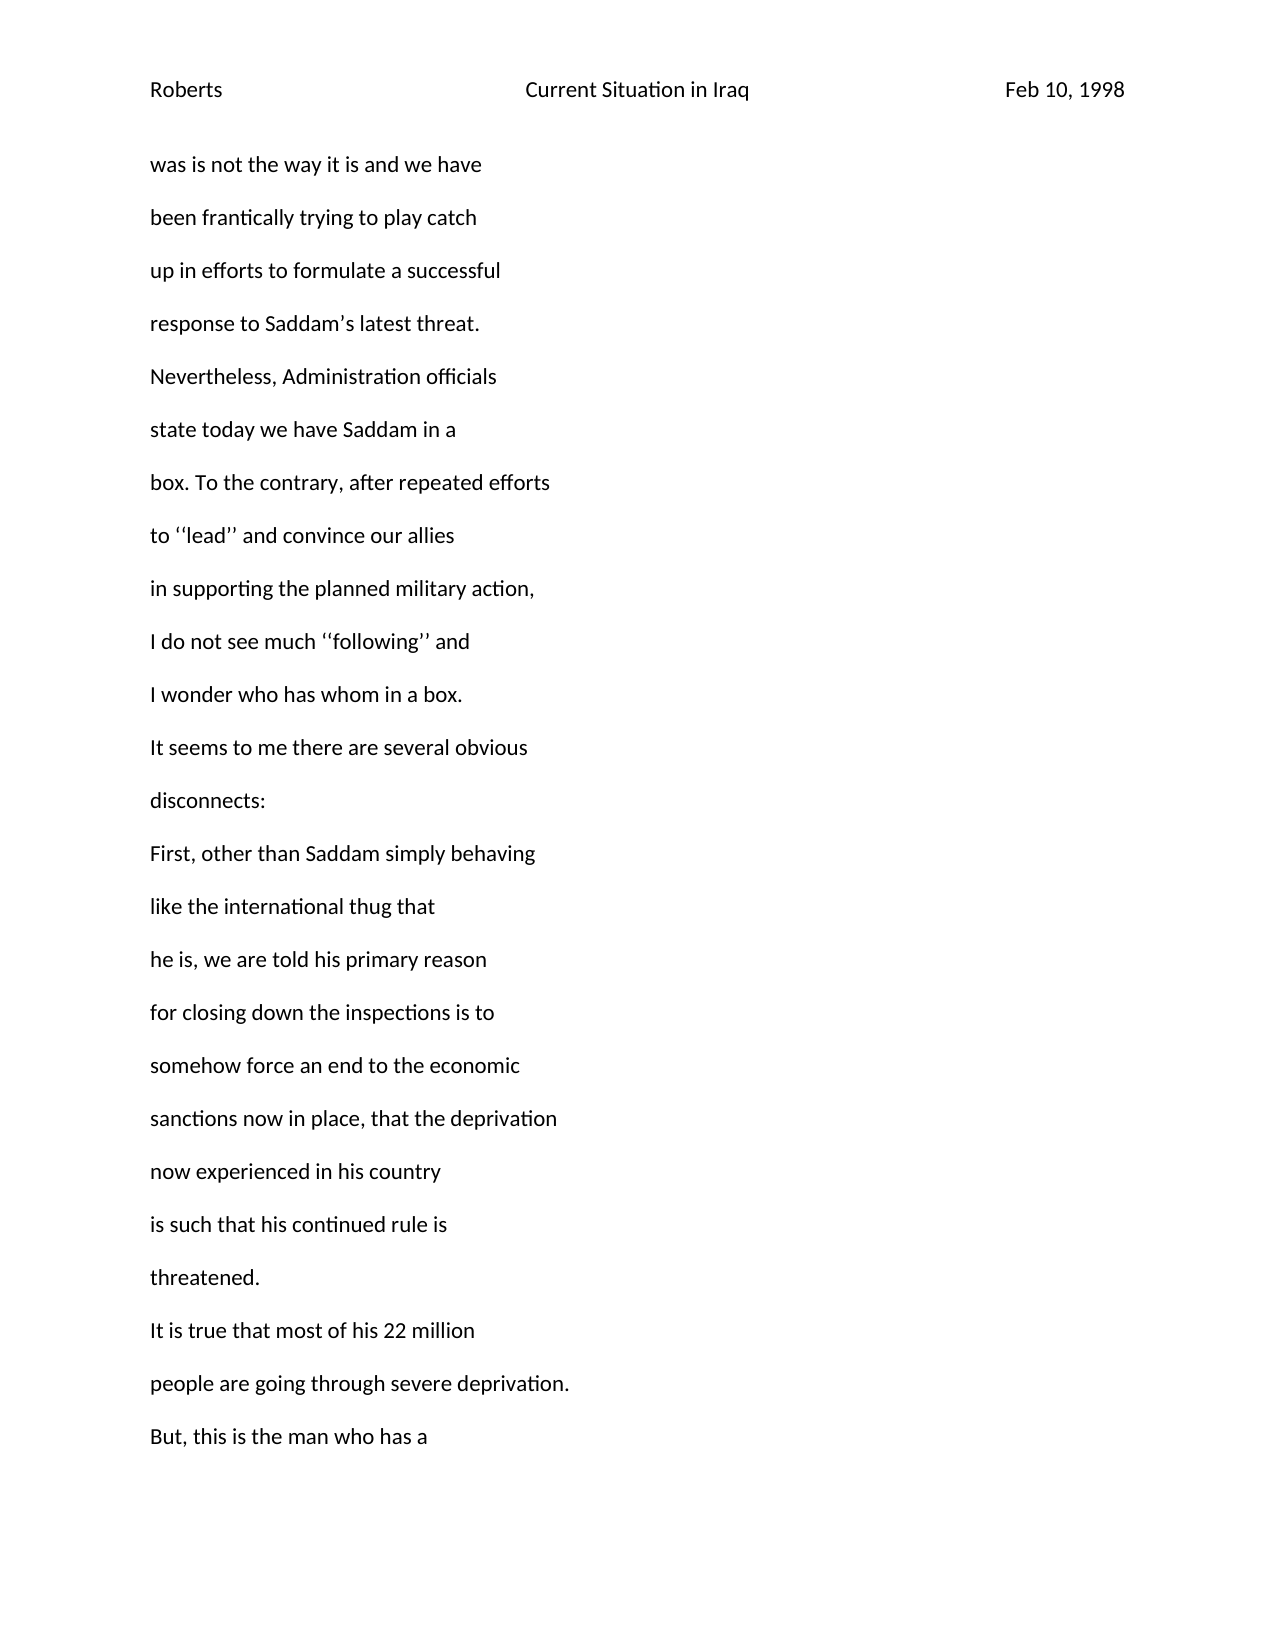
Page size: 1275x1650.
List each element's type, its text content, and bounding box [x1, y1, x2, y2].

text in supporting the planned military action, [150, 574, 1125, 602]
text disconnects: [150, 786, 1125, 814]
text sanctions now in place, that the deprivation [150, 1104, 1125, 1132]
text is such that his continued rule is [150, 1210, 1125, 1238]
text for closing down the inspections is to [150, 998, 1125, 1026]
text I wonder who has whom in a box. [150, 680, 1125, 708]
text It seems to me there are several obvious [150, 733, 1125, 761]
text up in efforts to formulate a successful [150, 256, 1125, 284]
text I do not see much ‘‘following’’ and [150, 627, 1125, 655]
text people are going through severe deprivation. [150, 1369, 1125, 1397]
text First, other than Saddam simply behaving [150, 839, 1125, 867]
text now experienced in his country [150, 1157, 1125, 1185]
text It is true that most of his 22 million [150, 1316, 1125, 1344]
text like the international thug that [150, 892, 1125, 920]
text somehow force an end to the economic [150, 1051, 1125, 1079]
text But, this is the man who has a [150, 1422, 1125, 1451]
text state today we have Saddam in a [150, 415, 1125, 443]
text box. To the contrary, after repeated efforts [150, 468, 1125, 496]
text threatened. [150, 1263, 1125, 1291]
text Nevertheless, Administration officials [150, 362, 1125, 390]
text been frantically trying to play catch [150, 203, 1125, 231]
text was is not the way it is and we have [150, 150, 1125, 178]
text he is, we are told his primary reason [150, 945, 1125, 973]
text to ‘‘lead’’ and convince our allies [150, 521, 1125, 549]
text response to Saddam’s latest threat. [150, 309, 1125, 337]
